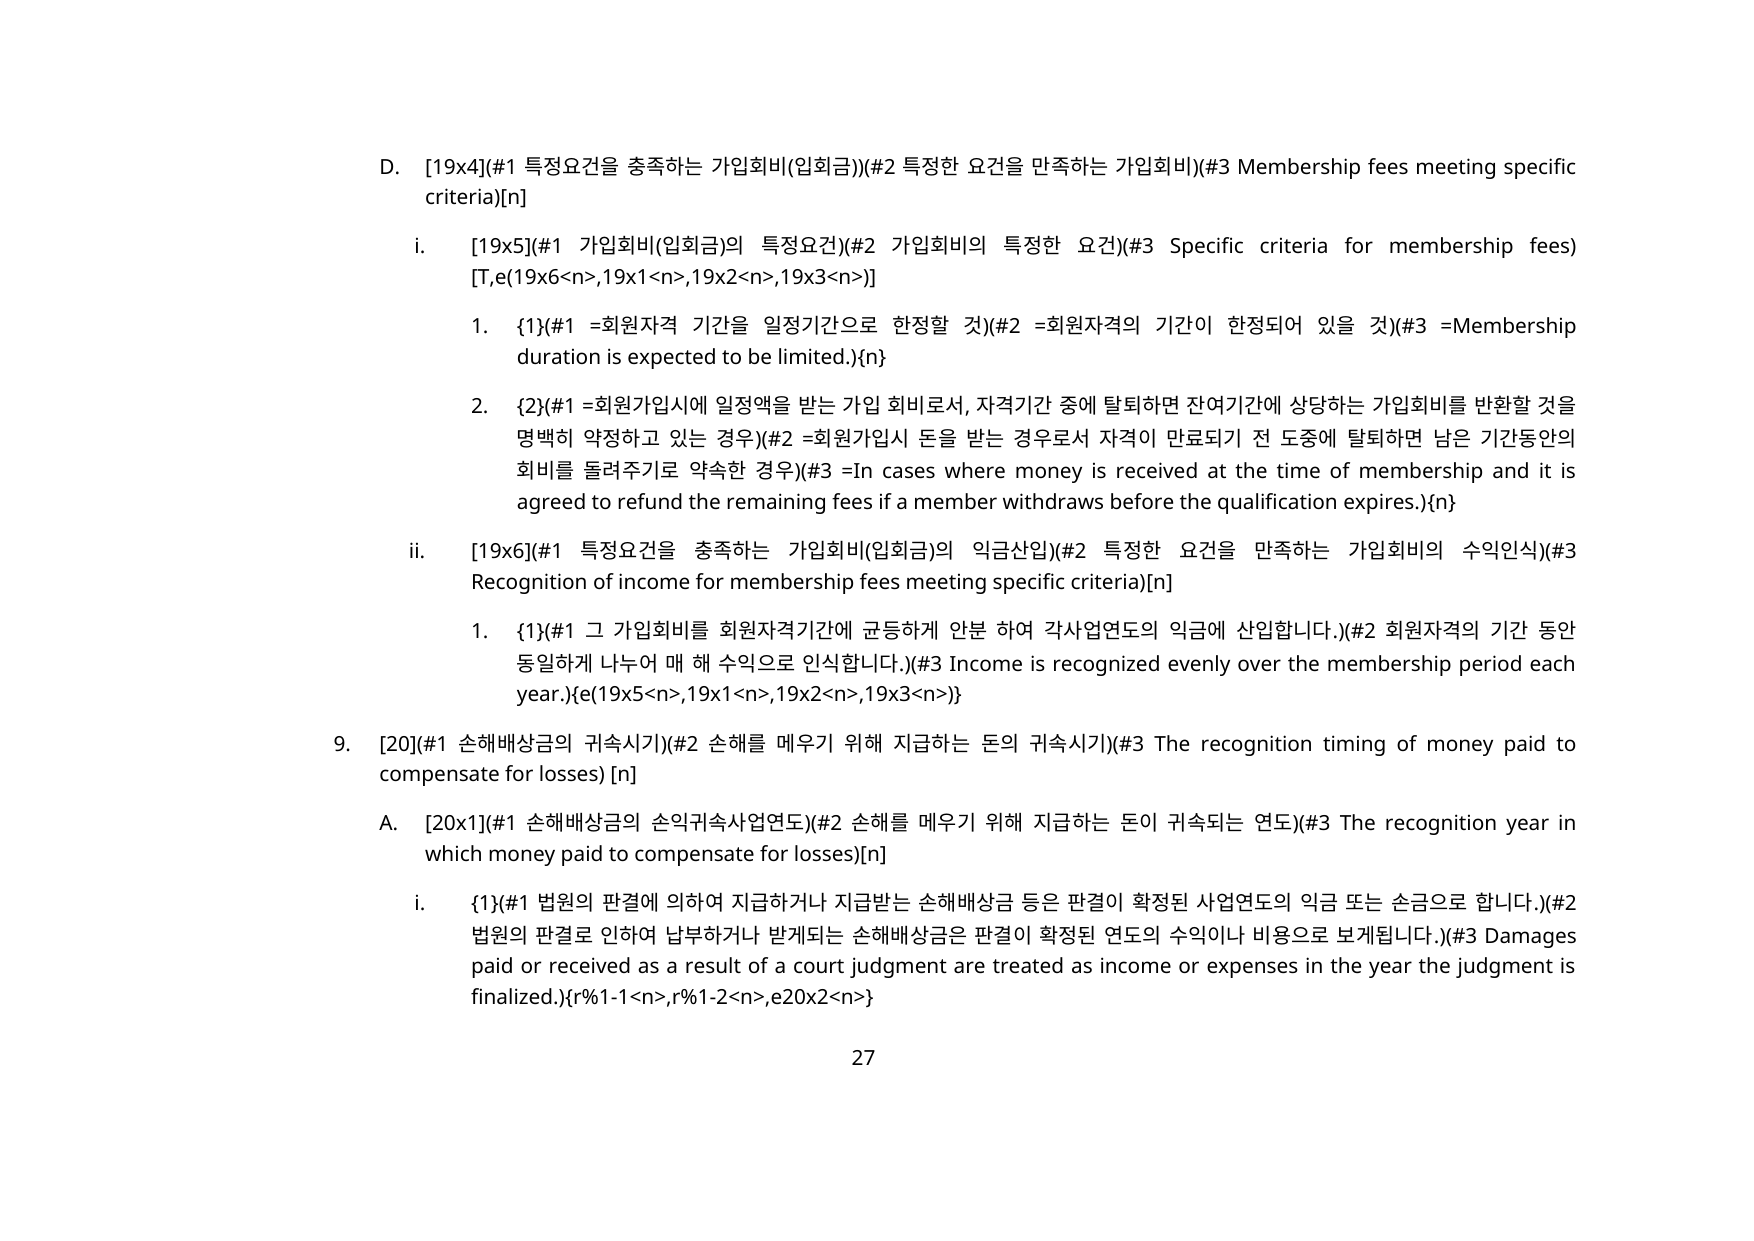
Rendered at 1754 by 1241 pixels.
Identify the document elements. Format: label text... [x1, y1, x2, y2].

list {1}(#1 그 가입회비를 회원자격기간에 균등하게 안분 하여 각사업연도의 익금에 산입합니다.)(#2 회원자격의 기간 동안 동일하게 나누어 매 해 수익으로 인식합니다.)(#3 Income is recognized evenly over the membership period each year.){e(19x5<n>,19x1<n>,19x2<n>,19x3<n>)} [471, 614, 1577, 708]
list {1}(#1 법원의 판결에 의하여 지급하거나 지급받는 손해배상금 등은 판결이 확정된 사업연도의 익금 또는 손금으로 합니다.)(#2 법원의 판결로 인하여 납부하거나 받게되는 손해배상금은 판결이 확정된 연도의 수익이나 비용으로 보게됩니다.)(#3 Damages paid or received as a result of a court judgment are treated as income or expenses in the year the judgment is finalized.){r%1-1<n>,r%1-2<n>,e20x2<n>} [425, 886, 1577, 1011]
list [19x4](#1 특정요건을 충족하는 가입회비(입회금))(#2 특정한 요건을 만족하는 가입회비)(#3 Membership fees meeting specific criteria)[n] [379, 150, 1577, 211]
list [19x6](#1 특정요건을 충족하는 가입회비(입회금)의 익금산입)(#2 특정한 요건을 만족하는 가입회비의 수익인식)(#3 Recognition of income for membership fees meeting specific criteria)[n] [425, 534, 1577, 596]
list {2}(#1 =회원가입시에 일정액을 받는 가입 회비로서, 자격기간 중에 탈퇴하면 잔여기간에 상당하는 가입회비를 반환할 것을 명백히 약정하고 있는 경우)(#2 =회원가입시 돈을 받는 경우로서 자격이 만료되기 전 도중에 탈퇴하면 남은 기간동안의 회비를 돌려주기로 약속한 경우)(#3 =In cases where money is received at the time of membership and it is agreed to refund the remaining fees if a member withdraws before the qualification expires.){n} [471, 389, 1577, 516]
list [20x1](#1 손해배상금의 손익귀속사업연도)(#2 손해를 메우기 위해 지급하는 돈이 귀속되는 연도)(#3 The recognition year in which money paid to compensate for losses)[n] [379, 807, 1577, 868]
list [20](#1 손해배상금의 귀속시기)(#2 손해를 메우기 위해 지급하는 돈의 귀속시기)(#3 The recognition timing of money paid to compensate for losses) [n] [333, 727, 1577, 788]
list [19x5](#1 가입회비(입회금)의 특정요건)(#2 가입회비의 특정한 요건)(#3 Specific criteria for membership fees)[T,e(19x6<n>,19x1<n>,19x2<n>,19x3<n>)] [425, 230, 1577, 291]
list {1}(#1 =회원자격 기간을 일정기간으로 한정할 것)(#2 =회원자격의 기간이 한정되어 있을 것)(#3 =Membership duration is expected to be limited.){n} [471, 309, 1577, 371]
